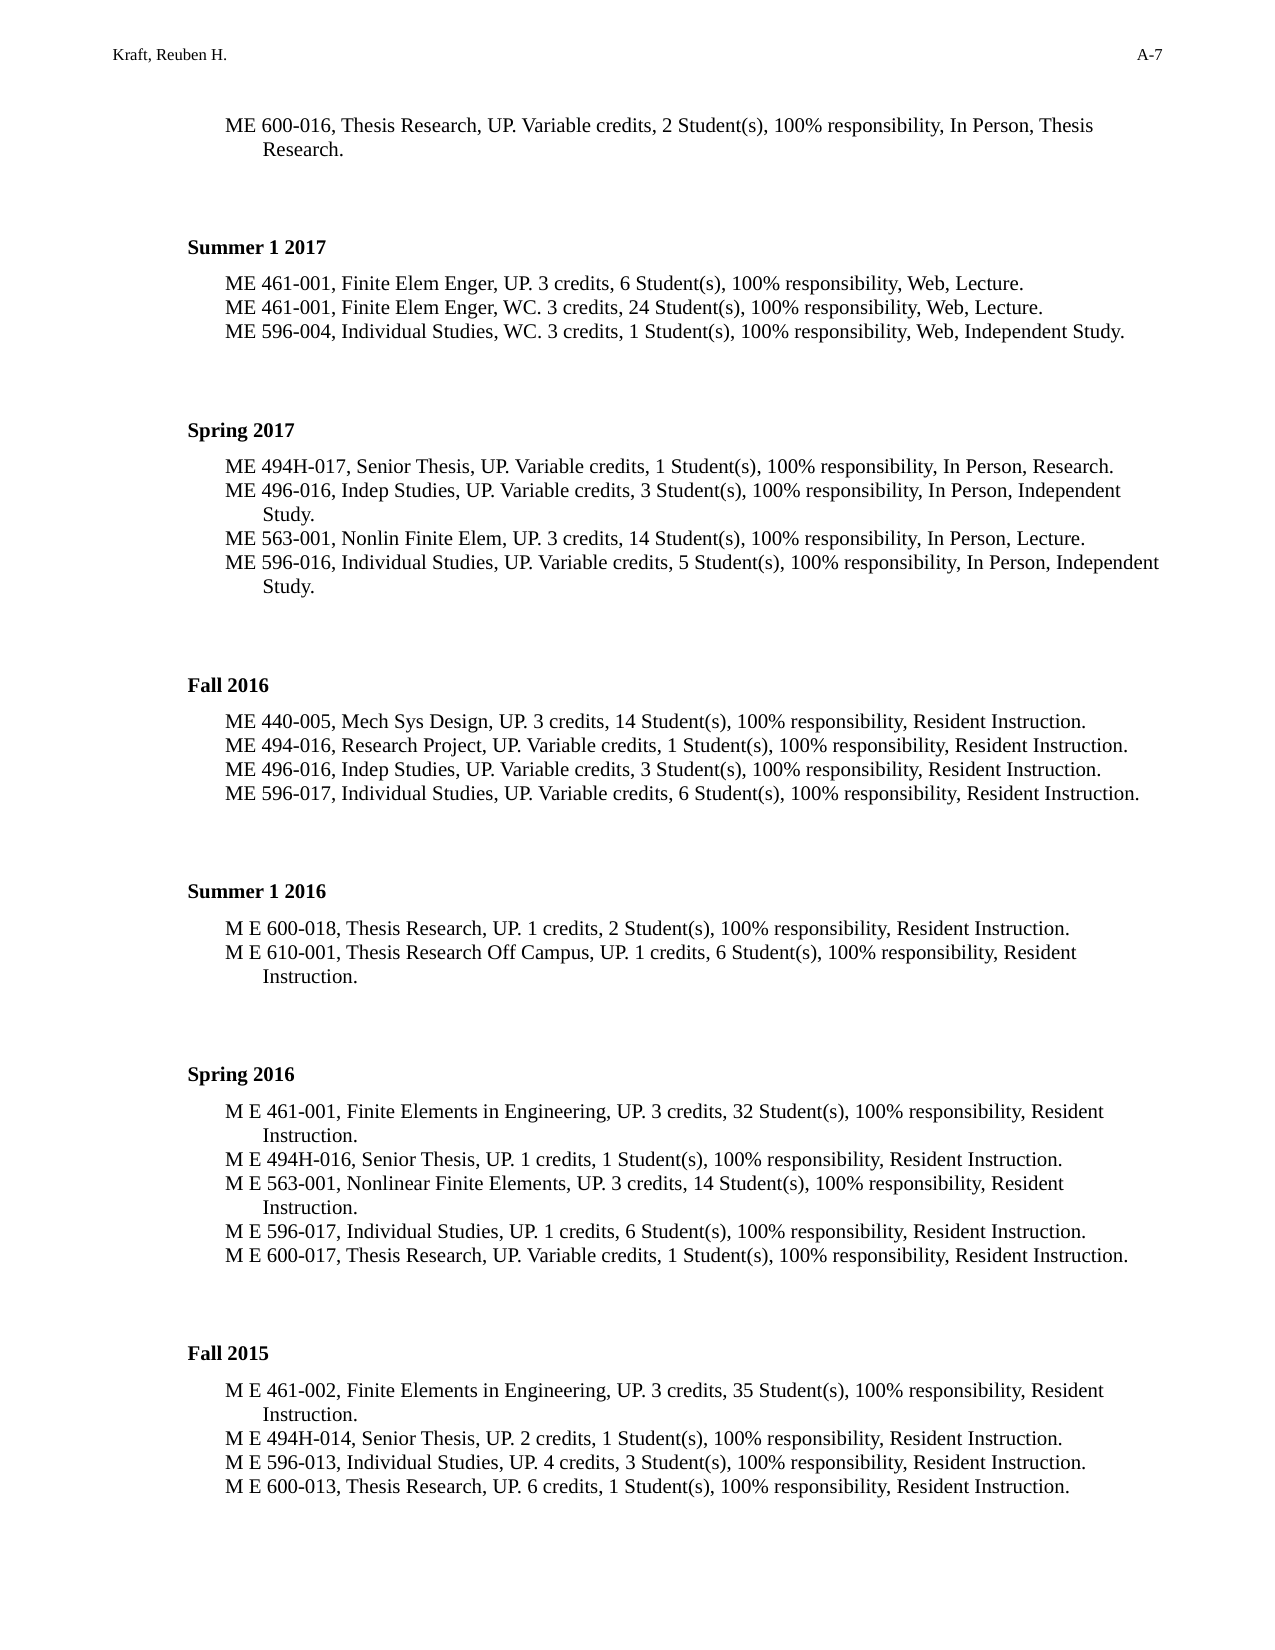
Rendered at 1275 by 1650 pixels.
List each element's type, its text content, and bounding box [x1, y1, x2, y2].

text M E 600-013, Thesis Research, UP. 6 credits, 1 Student(s), 100% responsibility, Resident Instruction. [225, 1474, 1162, 1498]
text ME 600-016, Thesis Research, UP. Variable credits, 2 Student(s), 100% responsibility, In Person, Thesis Research. [225, 112, 1162, 161]
text M E 596-013, Individual Studies, UP. 4 credits, 3 Student(s), 100% responsibility, Resident Instruction. [225, 1450, 1162, 1474]
text M E 494H-014, Senior Thesis, UP. 2 credits, 1 Student(s), 100% responsibility, Resident Instruction. [225, 1426, 1162, 1450]
text ME 563-001, Nonlin Finite Elem, UP. 3 credits, 14 Student(s), 100% responsibility, In Person, Lecture. [225, 526, 1162, 550]
text ME 461-001, Finite Elem Enger, UP. 3 credits, 6 Student(s), 100% responsibility, Web, Lecture. [225, 271, 1162, 295]
text ME 494-016, Research Project, UP. Variable credits, 1 Student(s), 100% responsibility, Resident Instruction. [225, 733, 1162, 757]
text M E 461-001, Finite Elements in Engineering, UP. 3 credits, 32 Student(s), 100% responsibility, Resident Instruction. [225, 1099, 1162, 1147]
text ME 461-001, Finite Elem Enger, WC. 3 credits, 24 Student(s), 100% responsibility, Web, Lecture. [225, 295, 1162, 319]
text M E 600-018, Thesis Research, UP. 1 credits, 2 Student(s), 100% responsibility, Resident Instruction. [225, 916, 1162, 940]
text ME 596-017, Individual Studies, UP. Variable credits, 6 Student(s), 100% responsibility, Resident Instruction. [225, 781, 1162, 805]
subtitle Fall 2015 [187, 1341, 1162, 1365]
subtitle Summer 1 2016 [187, 879, 1162, 903]
text M E 600-017, Thesis Research, UP. Variable credits, 1 Student(s), 100% responsibility, Resident Instruction. [225, 1243, 1162, 1267]
subtitle Summer 1 2017 [187, 235, 1162, 259]
text M E 563-001, Nonlinear Finite Elements, UP. 3 credits, 14 Student(s), 100% responsibility, Resident Instruction. [225, 1171, 1162, 1219]
text ME 496-016, Indep Studies, UP. Variable credits, 3 Student(s), 100% responsibility, Resident Instruction. [225, 757, 1162, 781]
text ME 596-016, Individual Studies, UP. Variable credits, 5 Student(s), 100% responsibility, In Person, Independent Study. [225, 550, 1162, 598]
subtitle Spring 2016 [187, 1062, 1162, 1086]
text ME 496-016, Indep Studies, UP. Variable credits, 3 Student(s), 100% responsibility, In Person, Independent Study. [225, 478, 1162, 526]
subtitle Spring 2017 [187, 417, 1162, 442]
text M E 494H-016, Senior Thesis, UP. 1 credits, 1 Student(s), 100% responsibility, Resident Instruction. [225, 1147, 1162, 1171]
text ME 494H-017, Senior Thesis, UP. Variable credits, 1 Student(s), 100% responsibility, In Person, Research. [225, 454, 1162, 478]
text M E 610-001, Thesis Research Off Campus, UP. 1 credits, 6 Student(s), 100% responsibility, Resident Instruction. [225, 940, 1162, 988]
text M E 596-017, Individual Studies, UP. 1 credits, 6 Student(s), 100% responsibility, Resident Instruction. [225, 1219, 1162, 1243]
text ME 596-004, Individual Studies, WC. 3 credits, 1 Student(s), 100% responsibility, Web, Independent Study. [225, 319, 1162, 343]
text ME 440-005, Mech Sys Design, UP. 3 credits, 14 Student(s), 100% responsibility, Resident Instruction. [225, 709, 1162, 733]
subtitle Fall 2016 [187, 672, 1162, 697]
text M E 461-002, Finite Elements in Engineering, UP. 3 credits, 35 Student(s), 100% responsibility, Resident Instruction. [225, 1378, 1162, 1426]
